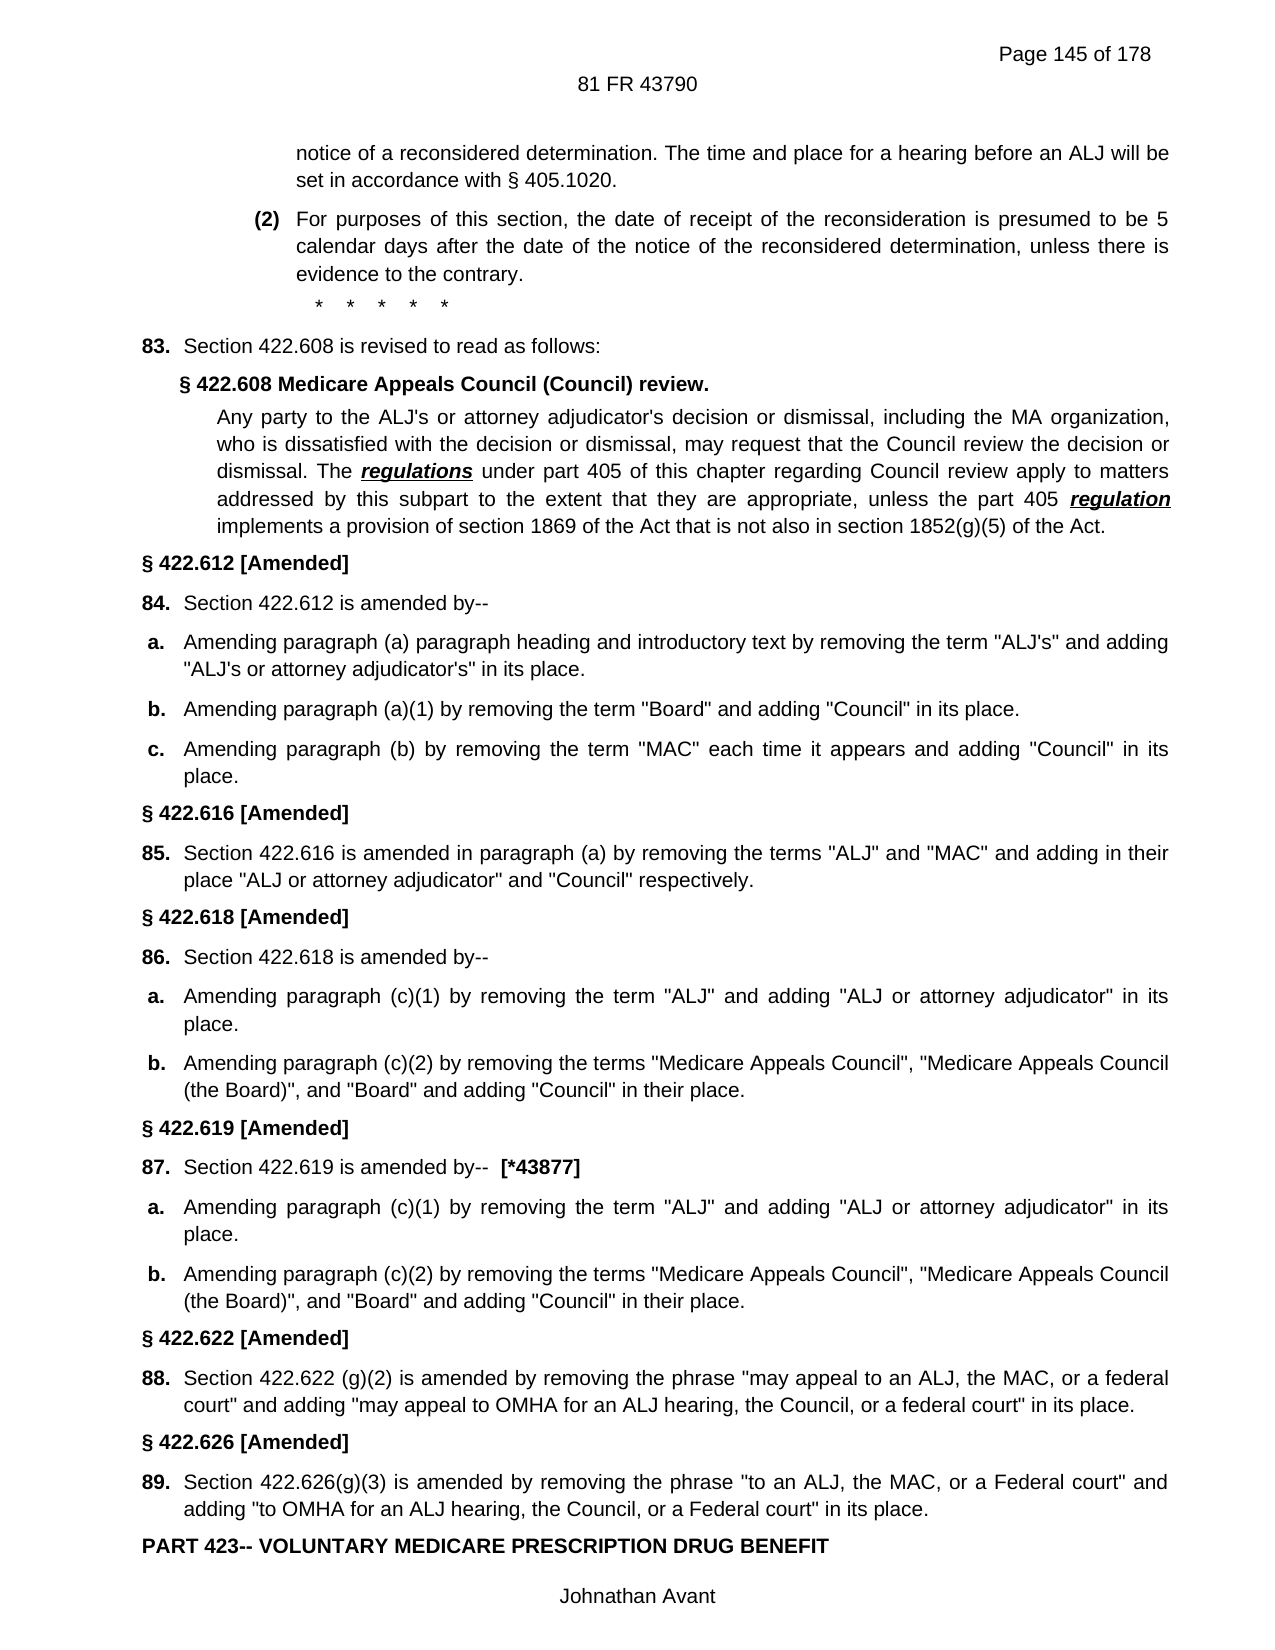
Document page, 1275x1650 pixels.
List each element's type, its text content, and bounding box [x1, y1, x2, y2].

list Section 422.616 is amended in paragraph (a) by removing the terms "ALJ" and "MAC" and adding in their place "ALJ or attorney adjudicator" and "Council" respectively. [142, 837, 1171, 892]
list For purposes of this section, the date of receipt of the reconsideration is presumed to be 5 calendar days after the date of the notice of the reconsidered determination, unless there is evidence to the contrary. [254, 204, 1171, 285]
text Any party to the ALJ's or attorney adjudicator's decision or dismissal, including the MA organization, who is dissatisfied with the decision or dismissal, may request that the Council review the decision or dismissal. The regulations under part 405 of this chapter regarding Council review apply to matters addressed by this subpart to the extent that they are appropriate, unless the part 405 regulation implements a provision of section 1869 of the Act that is not also in section 1852(g)(5) of the Act. [217, 402, 1171, 537]
list PRESCRIPTION DRUG BENEFIT [142, 1533, 1171, 1558]
list Section 422.608 is revised to read as follows: [142, 331, 1171, 358]
list Section 422.626(g)(3) is amended by removing the phrase "to an ALJ, the MAC, or a Federal court" and adding "to OMHA for an ALJ hearing, the Council, or a Federal court" in its place. [142, 1467, 1171, 1521]
list Amending paragraph (a) paragraph heading and introductory text by removing the term "ALJ's" and adding "ALJ's or attorney adjudicator's" in its place. [142, 627, 1171, 681]
list ncil (Council) review. [179, 371, 1171, 396]
list Section 422.619 is amended by-- [*43877] [142, 1152, 1171, 1179]
list Amending paragraph (b) by removing the term "MAC" each time it appears and adding "Council" in its place. [142, 733, 1171, 787]
list Amending paragraph (c)(2) by removing the terms "Medicare Appeals Council", "Medicare Appeals Council (the Board)", and "Board" and adding "Council" in their place. [142, 1048, 1171, 1102]
text * * * * * [292, 292, 1171, 319]
list Amending paragraph (a)(1) by removing the term "Board" and adding "Council" in its place. [142, 694, 1171, 721]
list Section 422.618 is amended by-- [142, 942, 1171, 969]
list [254, 137, 1171, 192]
list Section 422.612 is amended by-- [142, 587, 1171, 614]
list Amending paragraph (c)(1) by removing the term "ALJ" and adding "ALJ or attorney adjudicator" in its place. [142, 981, 1171, 1035]
list Section 422.622 (g)(2) is amended by removing the phrase "may appeal to an ALJ, the MAC, or a federal court" and adding "may appeal to OMHA for an ALJ hearing, the Council, or a federal court" in its place. [142, 1362, 1171, 1417]
list Amending paragraph (c)(2) by removing the terms "Medicare Appeals Council", "Medicare Appeals Council (the Board)", and "Board" and adding "Council" in their place. [142, 1258, 1171, 1312]
list Amending paragraph (c)(1) by removing the term "ALJ" and adding "ALJ or attorney adjudicator" in its place. [142, 1192, 1171, 1246]
